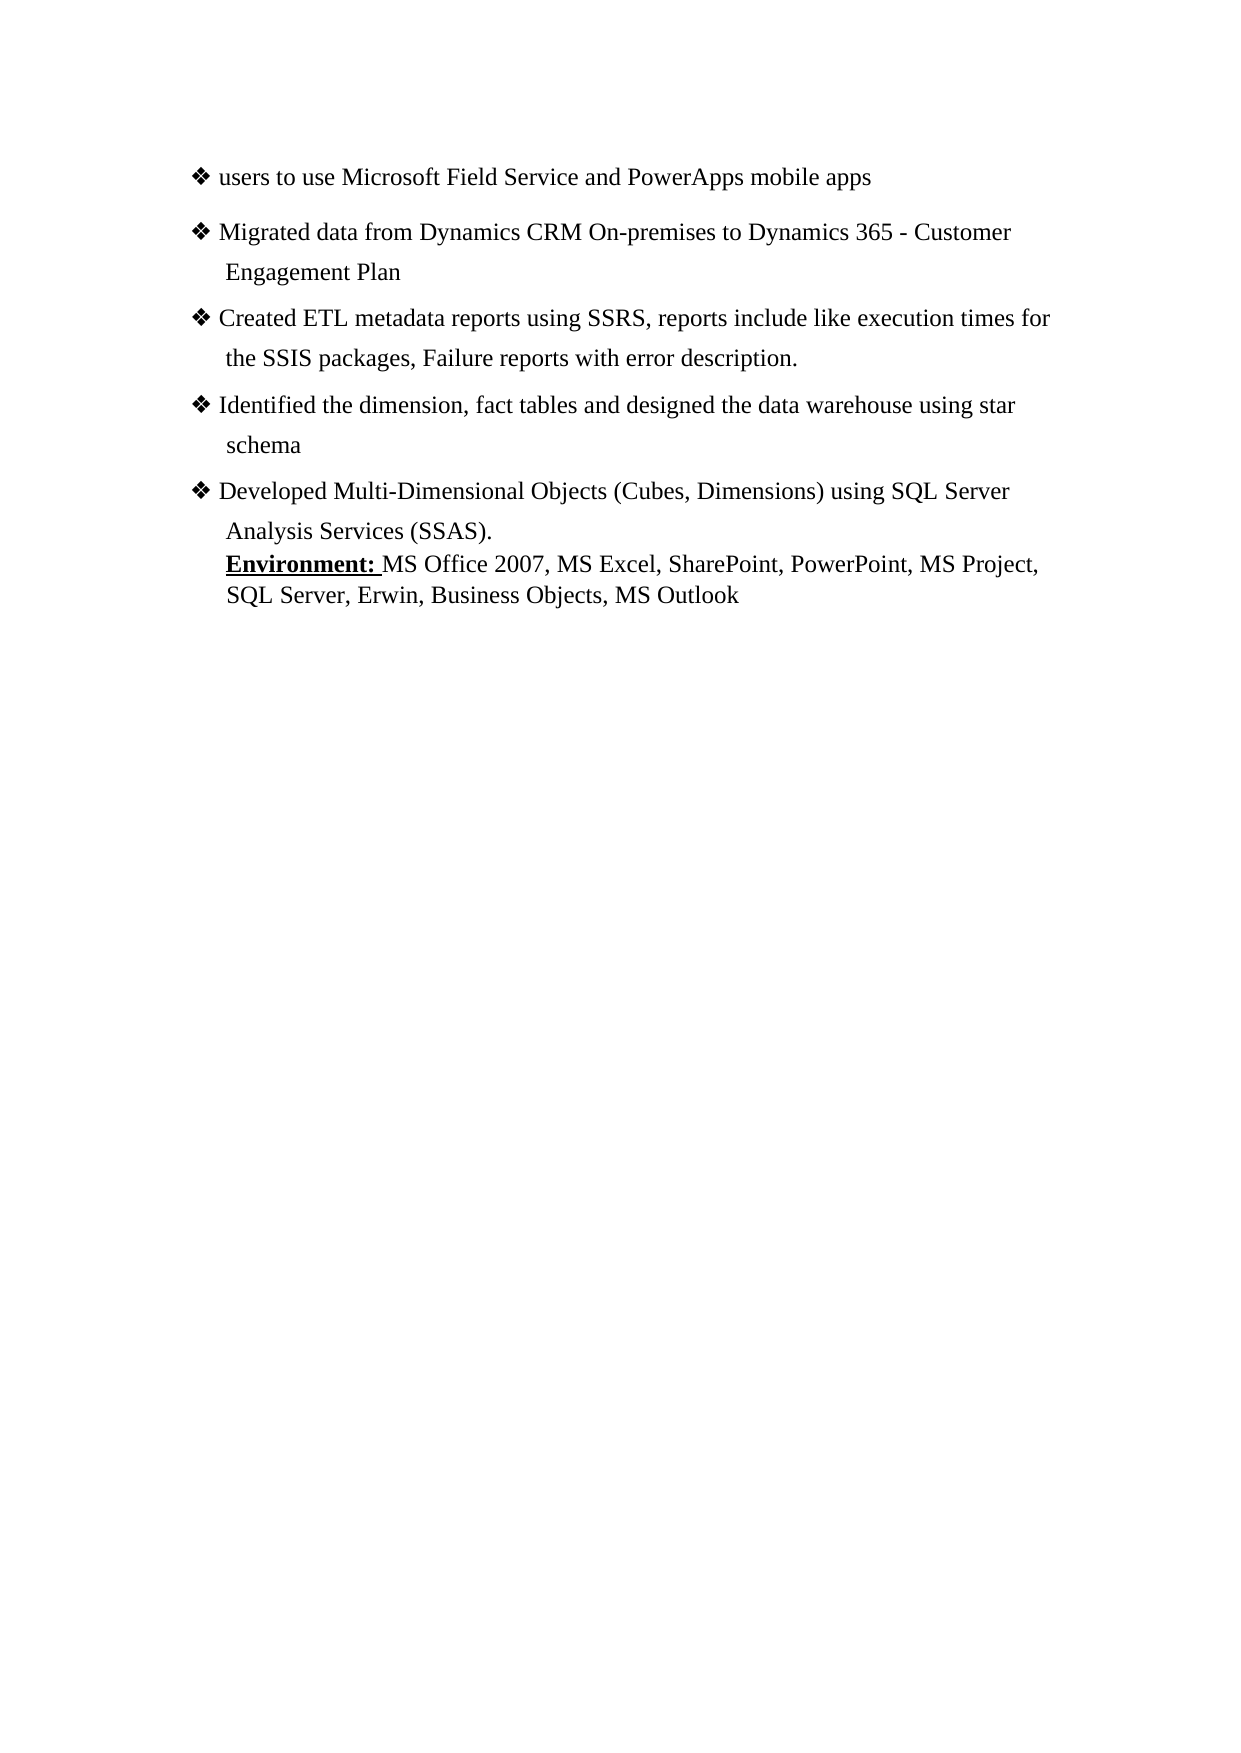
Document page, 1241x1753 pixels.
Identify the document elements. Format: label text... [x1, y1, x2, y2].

text ❖ Migrated data from Dynamics CRM On-premises to Dynamics 365 - Customer Engagement Plan [189, 203, 1025, 286]
text ❖ users to use Microsoft Field Service and PowerApps mobile apps [189, 148, 1096, 199]
text Environment: MS Office 2007, MS Excel, SharePoint, PowerPoint, MS Project, SQL Server, Erwin, Business Objects, MS Outlook [225, 549, 1045, 609]
text ❖ Created ETL metadata reports using SSRS, reports include like execution times for the SSIS packages, Failure reports with error description. [190, 290, 1063, 372]
text ❖ Identified the dimension, fact tables and designed the data warehouse using star schema [190, 376, 1029, 459]
text ❖ Developed Multi-Dimensional Objects (Cubes, Dimensions) using SQL Server Analysis Services (SSAS). [189, 463, 1023, 545]
